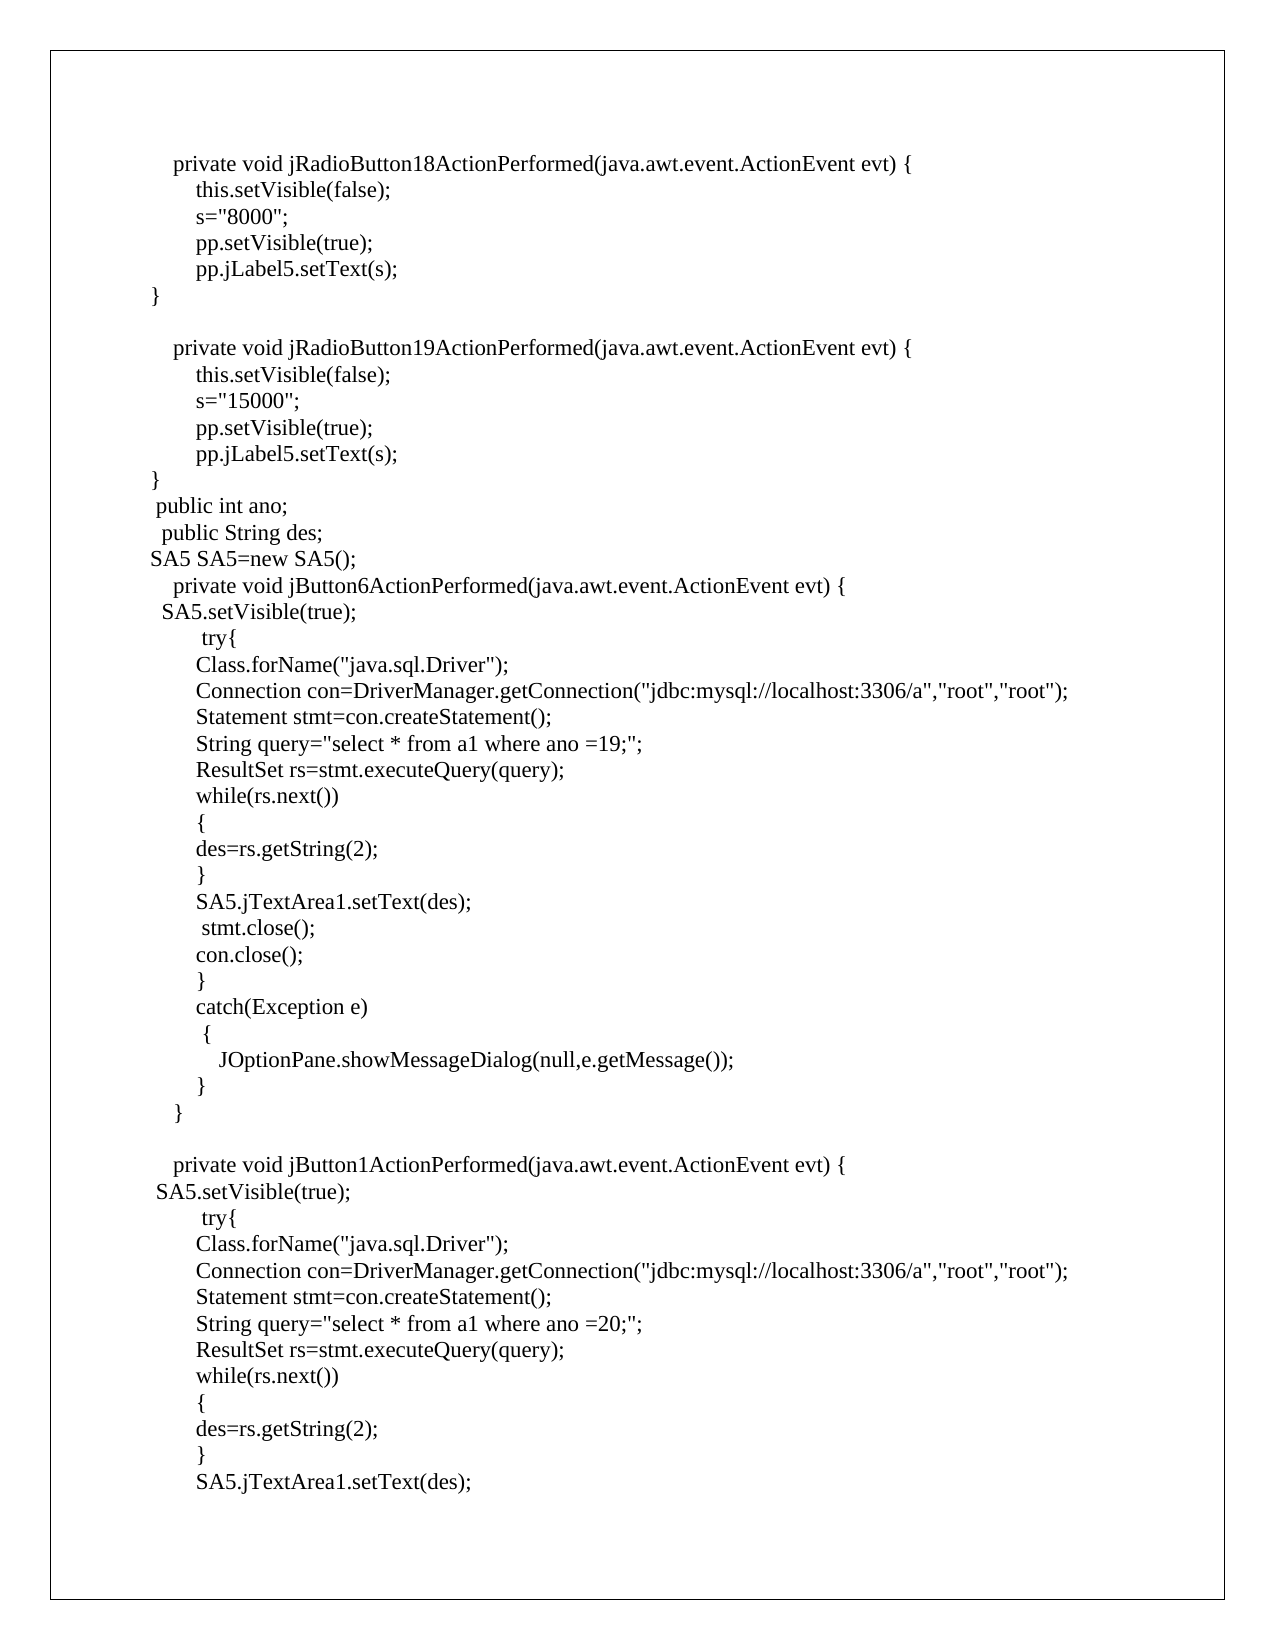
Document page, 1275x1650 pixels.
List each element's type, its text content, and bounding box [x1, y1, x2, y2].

text con.close(); [150, 941, 1125, 967]
text this.setVisible(false); [150, 361, 1125, 387]
text Connection con=DriverManager.getConnection("jdbc:mysql://localhost:3306/a","root","root"); [150, 1257, 1125, 1283]
text private void jButton6ActionPerformed(java.awt.event.ActionEvent evt) { [150, 572, 1125, 598]
text String query="select * from a1 where ano =20;"; [150, 1309, 1125, 1336]
text des=rs.getString(2); [150, 835, 1125, 862]
text } [150, 282, 1125, 308]
text SA5.setVisible(true); [150, 598, 1125, 624]
text } [150, 967, 1125, 993]
text try{ [150, 1204, 1125, 1231]
text private void jRadioButton19ActionPerformed(java.awt.event.ActionEvent evt) { [150, 334, 1125, 361]
text this.setVisible(false); [150, 176, 1125, 203]
text Class.forName("java.sql.Driver"); [150, 1231, 1125, 1257]
text String query="select * from a1 where ano =19;"; [150, 730, 1125, 756]
text { [150, 1020, 1125, 1046]
text stmt.close(); [150, 914, 1125, 941]
text ResultSet rs=stmt.executeQuery(query); [150, 1336, 1125, 1362]
text while(rs.next()) [150, 782, 1125, 809]
text } [150, 862, 1125, 888]
text } [150, 466, 1125, 493]
text JOptionPane.showMessageDialog(null,e.getMessage()); [150, 1046, 1125, 1072]
text private void jButton1ActionPerformed(java.awt.event.ActionEvent evt) { [150, 1151, 1125, 1178]
text public String des; [150, 519, 1125, 545]
text Connection con=DriverManager.getConnection("jdbc:mysql://localhost:3306/a","root","root"); [150, 677, 1125, 703]
text pp.jLabel5.setText(s); [150, 255, 1125, 282]
text { [150, 809, 1125, 835]
text s="15000"; [150, 387, 1125, 413]
text ResultSet rs=stmt.executeQuery(query); [150, 756, 1125, 782]
text Statement stmt=con.createStatement(); [150, 703, 1125, 730]
text try{ [150, 624, 1125, 651]
text Statement stmt=con.createStatement(); [150, 1283, 1125, 1309]
text while(rs.next()) [150, 1362, 1125, 1389]
text SA5.jTextArea1.setText(des); [150, 1468, 1125, 1494]
text private void jRadioButton18ActionPerformed(java.awt.event.ActionEvent evt) { [150, 150, 1125, 176]
text Class.forName("java.sql.Driver"); [150, 651, 1125, 677]
text } [150, 1099, 1125, 1125]
text pp.jLabel5.setText(s); [150, 440, 1125, 466]
text catch(Exception e) [150, 993, 1125, 1020]
text pp.setVisible(true); [150, 413, 1125, 440]
text pp.setVisible(true); [150, 229, 1125, 255]
text SA5 SA5=new SA5(); [150, 545, 1125, 572]
text public int ano; [150, 493, 1125, 519]
text s="8000"; [150, 203, 1125, 229]
text } [150, 1072, 1125, 1099]
text { [150, 1389, 1125, 1415]
text } [150, 1441, 1125, 1468]
text SA5.setVisible(true); [150, 1178, 1125, 1204]
text SA5.jTextArea1.setText(des); [150, 888, 1125, 914]
text des=rs.getString(2); [150, 1415, 1125, 1441]
